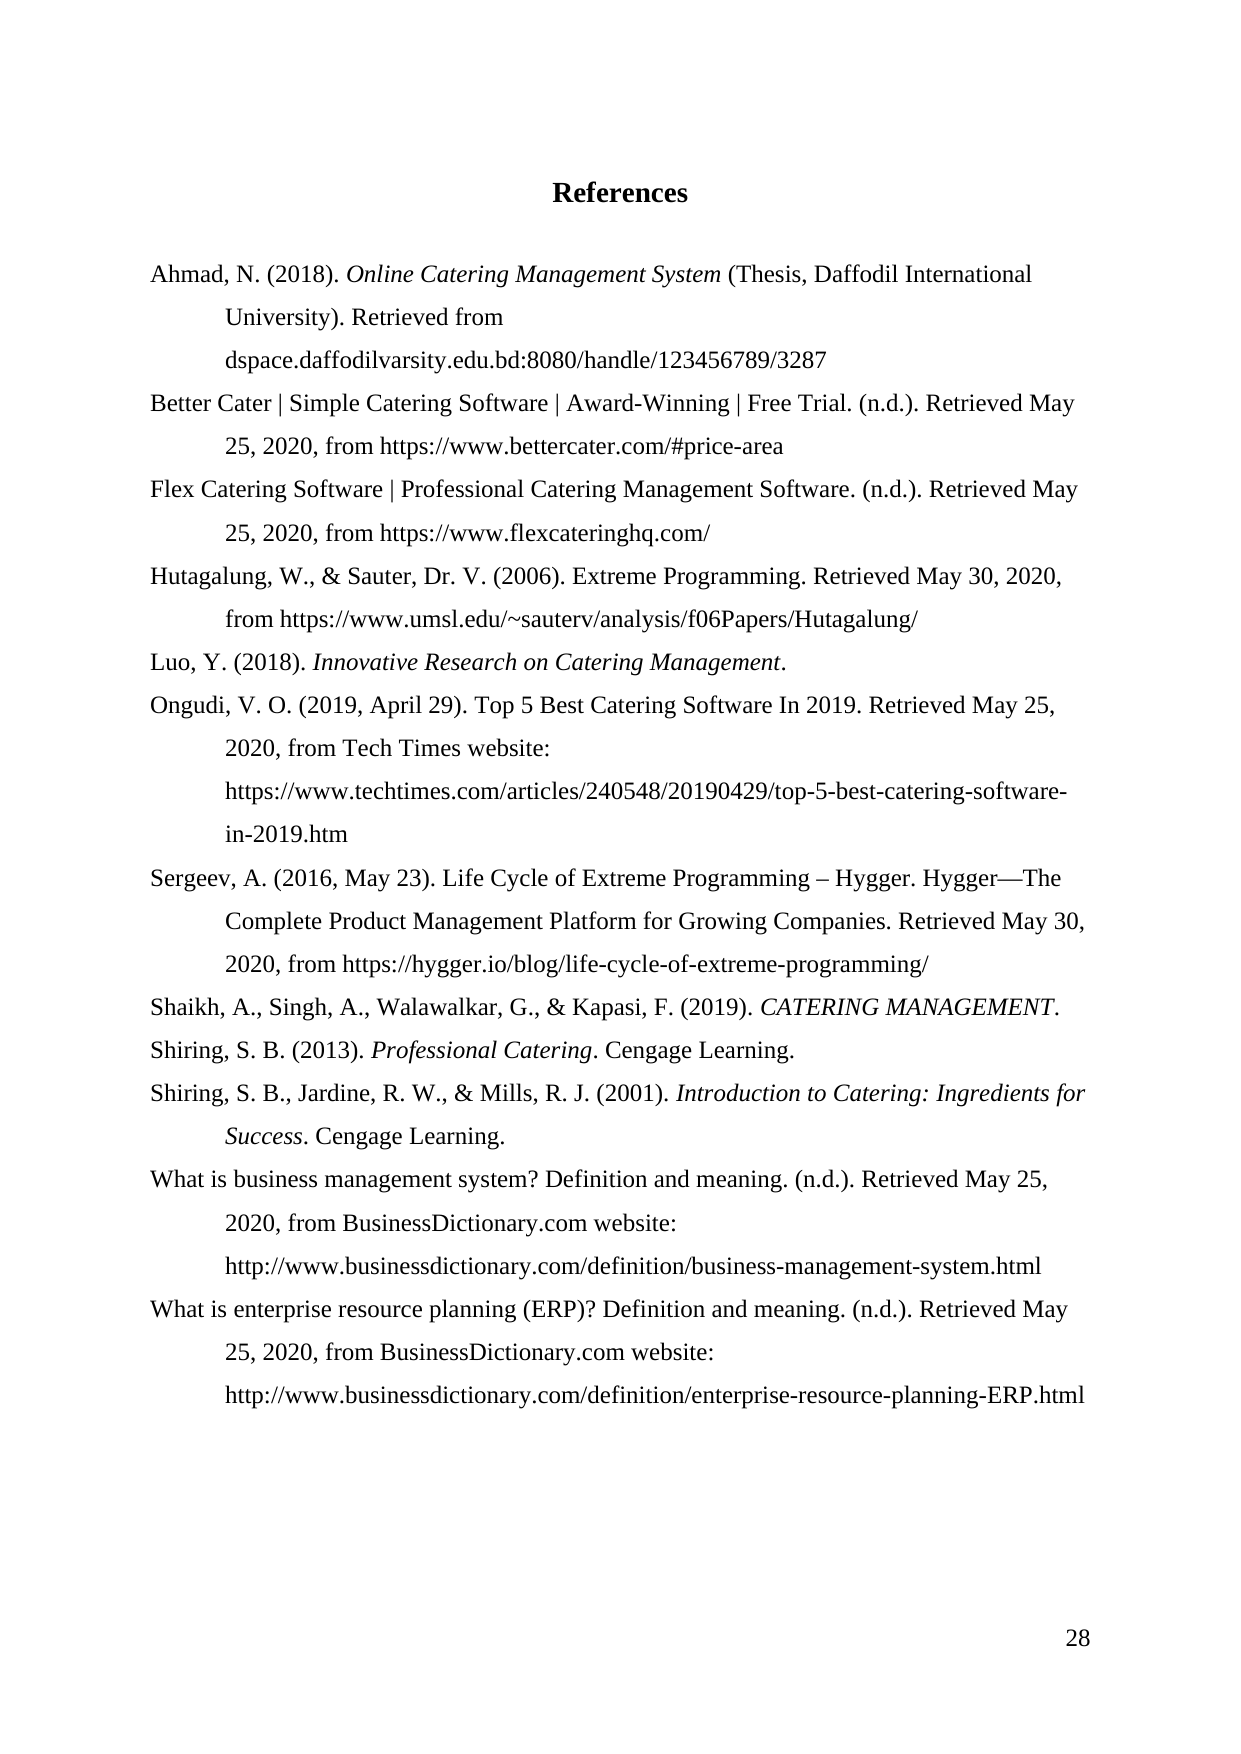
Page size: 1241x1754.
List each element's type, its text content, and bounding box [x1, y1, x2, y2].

text Shiring, S. B., Jardine, R. W., & Mills, R. J. (2001). Introduction to Catering: Ingredients for Success. Cengage Learning. [150, 1078, 1090, 1150]
text What is business management system? Definition and meaning. (n.d.). Retrieved May 25, 2020, from BusinessDictionary.com website: http://www.businessdictionary.com/definition/business-management-system.html [150, 1164, 1090, 1279]
text Ahmad, N. (2018). Online Catering Management System (Thesis, Daffodil International University). Retrieved from dspace.daffodilvarsity.edu.bd:8080/handle/123456789/3287 [150, 259, 1090, 374]
text Shaikh, A., Singh, A., Walawalkar, G., & Kapasi, F. (2019). CATERING MANAGEMENT. [150, 992, 1090, 1021]
text Ongudi, V. O. (2019, April 29). Top 5 Best Catering Software In 2019. Retrieved May 25, 2020, from Tech Times website: https://www.techtimes.com/articles/240548/20190429/top-5-best-catering-software-in-2019.htm [150, 690, 1090, 848]
text What is enterprise resource planning (ERP)? Definition and meaning. (n.d.). Retrieved May 25, 2020, from BusinessDictionary.com website: http://www.businessdictionary.com/definition/enterprise-resource-planning-ERP.html [150, 1294, 1090, 1409]
text Shiring, S. B. (2013). Professional Catering. Cengage Learning. [150, 1035, 1090, 1064]
text Flex Catering Software | Professional Catering Management Software. (n.d.). Retrieved May 25, 2020, from https://www.flexcateringhq.com/ [150, 474, 1090, 546]
subtitle References [150, 175, 1090, 208]
text Hutagalung, W., & Sauter, Dr. V. (2006). Extreme Programming. Retrieved May 30, 2020, from https://www.umsl.edu/~sauterv/analysis/f06Papers/Hutagalung/ [150, 561, 1090, 633]
text Sergeev, A. (2016, May 23). Life Cycle of Extreme Programming – Hygger. Hygger—The Complete Product Management Platform for Growing Companies. Retrieved May 30, 2020, from https://hygger.io/blog/life-cycle-of-extreme-programming/ [150, 863, 1090, 978]
text Better Cater | Simple Catering Software | Award-Winning | Free Trial. (n.d.). Retrieved May 25, 2020, from https://www.bettercater.com/#price-area [150, 388, 1090, 460]
text Luo, Y. (2018). Innovative Research on Catering Management. [150, 647, 1090, 676]
